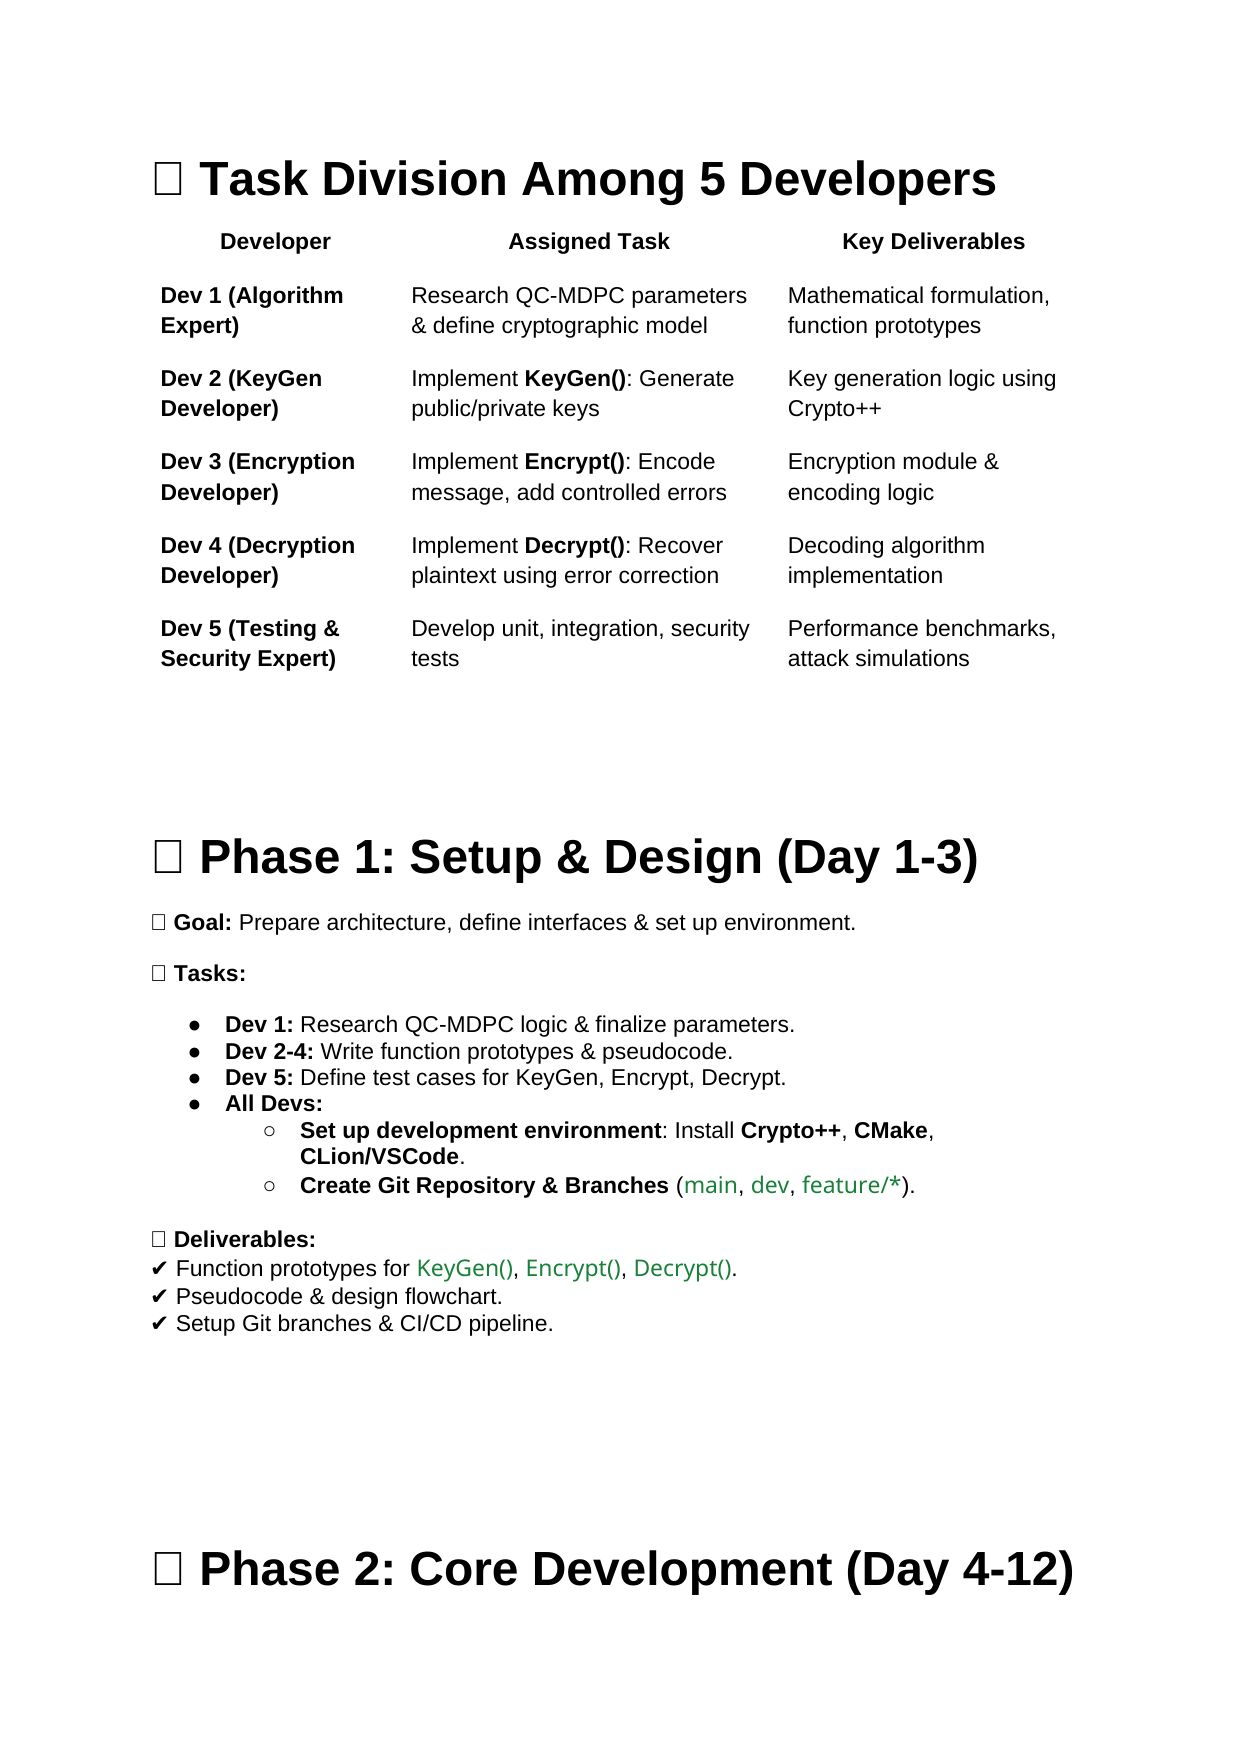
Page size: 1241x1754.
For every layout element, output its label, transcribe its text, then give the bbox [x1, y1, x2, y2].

table_cell Dev 2 (KeyGen Developer) [150, 355, 401, 438]
table_cell Implement Decrypt(): Recover plaintext using error correction [401, 521, 777, 604]
list Dev 1: Research QC-MDPC logic & finalize parameters. [187, 1011, 1090, 1038]
table_cell Dev 4 (Decryption Developer) [150, 521, 401, 604]
list Set up development environment: Install Crypto++, CMake, CLion/VSCode. [262, 1117, 1090, 1169]
table_header Assigned Task [401, 218, 777, 271]
list Create Git Repository & Branches (main, dev, feature/*). [262, 1169, 1090, 1201]
table_cell Dev 3 (Encryption Developer) [150, 438, 401, 521]
subtitle ✅ Task Division Among 5 Developers [150, 150, 1090, 205]
table_cell Dev 5 (Testing & Security Expert) [150, 605, 401, 688]
text ✅ Deliverables: ✔️ Function prototypes for KeyGen(), Encrypt(), Decrypt(). ✔️ Pseudocode & design flowchart. ✔️ Setup Git branches & CI/CD pipeline. [150, 1226, 1090, 1336]
subtitle 📅 Phase 2: Core Development (Day 4-12) [150, 1540, 1090, 1595]
list Dev 5: Define test cases for KeyGen, Encrypt, Decrypt. [187, 1064, 1090, 1090]
table_cell Performance benchmarks, attack simulations [777, 605, 1090, 688]
table_cell Implement KeyGen(): Generate public/private keys [401, 355, 777, 438]
text 🎯 Goal: Prepare architecture, define interfaces & set up environment. [150, 909, 1090, 935]
table_header Developer [150, 218, 401, 271]
list Dev 2-4: Write function prototypes & pseudocode. [187, 1038, 1090, 1064]
table_cell Develop unit, integration, security tests [401, 605, 777, 688]
table_cell Dev 1 (Algorithm Expert) [150, 271, 401, 354]
list All Devs: [187, 1090, 1090, 1117]
subtitle 📅 Phase 1: Setup & Design (Day 1-3) [150, 828, 1090, 884]
table_cell Encryption module & encoding logic [777, 438, 1090, 521]
text ✅ Tasks: [150, 960, 1090, 986]
table_cell Mathematical formulation, function prototypes [777, 271, 1090, 354]
table_cell Research QC-MDPC parameters & define cryptographic model [401, 271, 777, 354]
table_cell Key generation logic using Crypto++ [777, 355, 1090, 438]
table_cell Decoding algorithm implementation [777, 521, 1090, 604]
table_cell Implement Encrypt(): Encode message, add controlled errors [401, 438, 777, 521]
table_header Key Deliverables [777, 218, 1090, 271]
